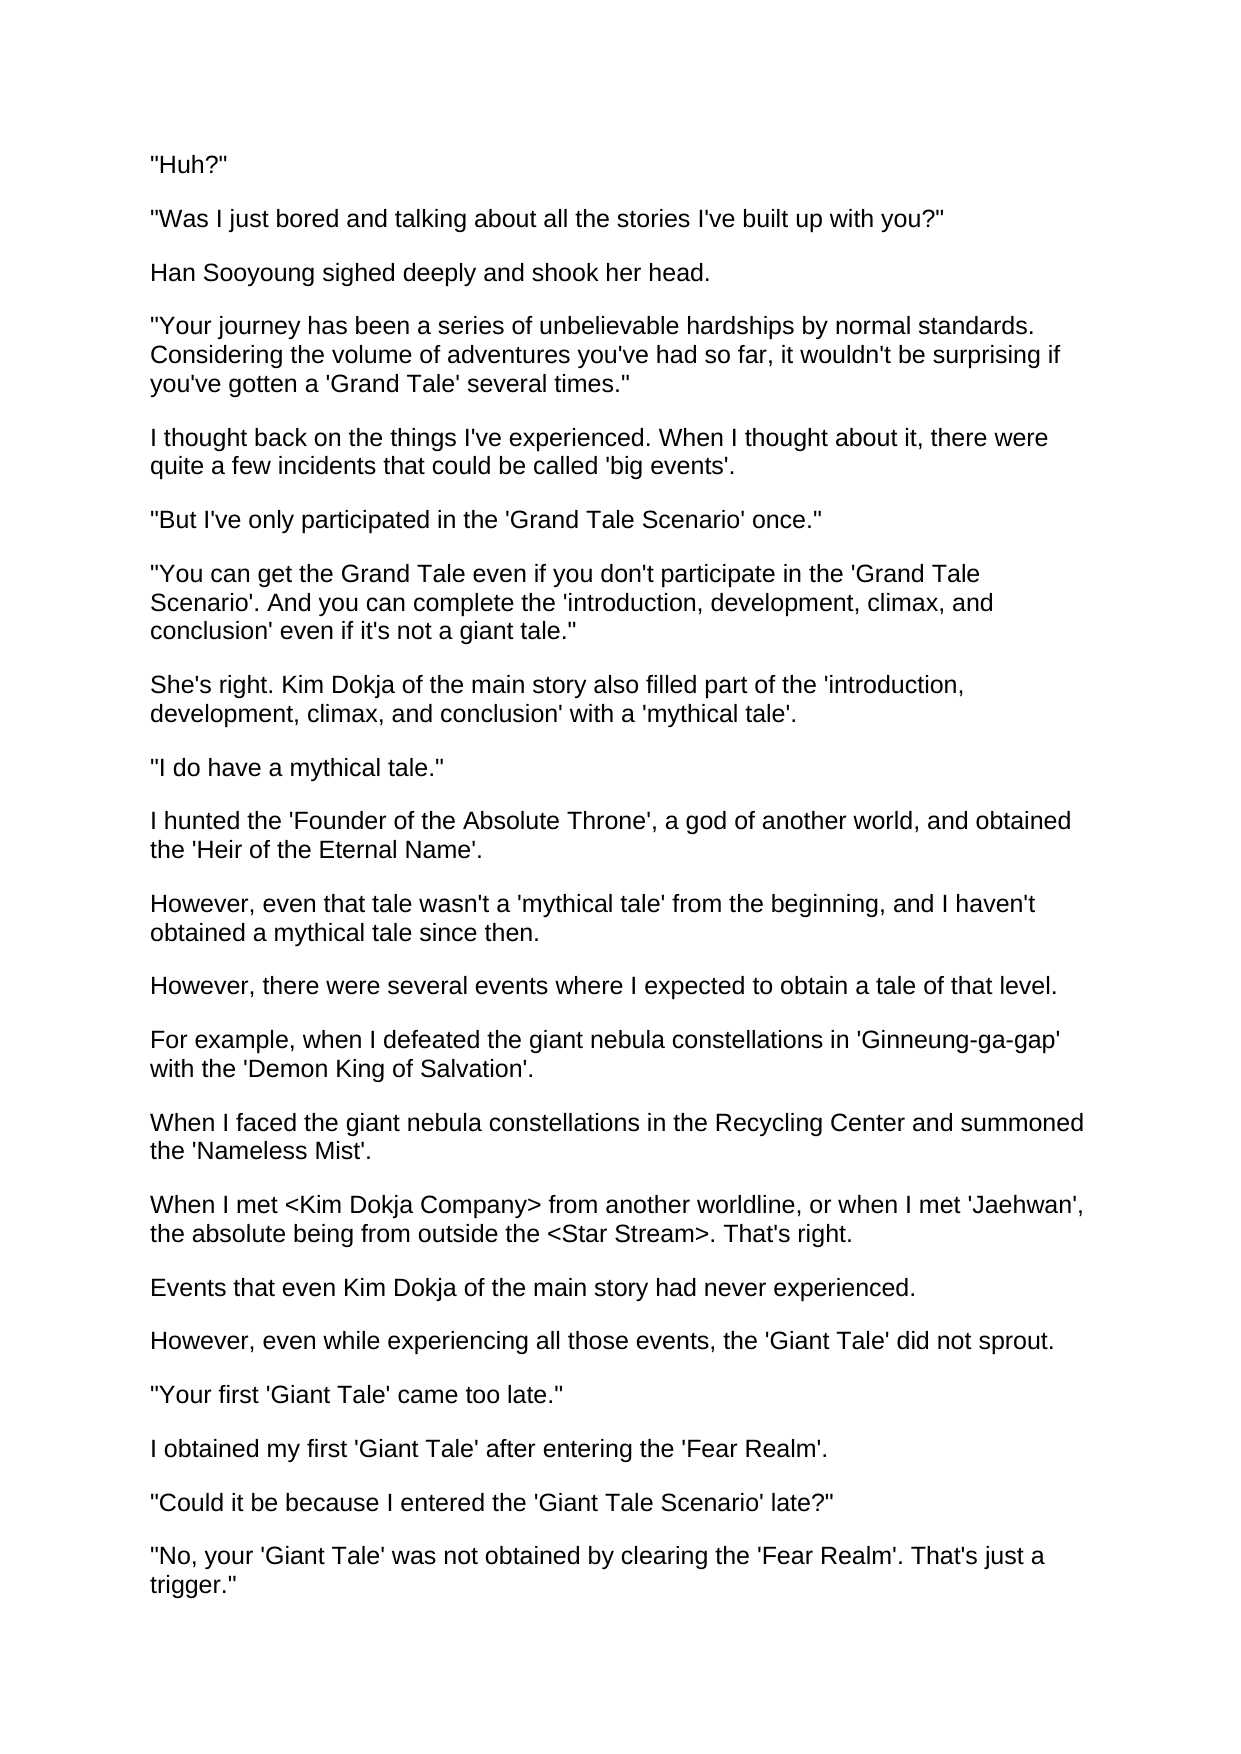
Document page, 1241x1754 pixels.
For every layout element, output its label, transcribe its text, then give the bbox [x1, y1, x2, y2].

text "Your first 'Giant Tale' came too late." [150, 1380, 1090, 1409]
text However, there were several events where I expected to obtain a tale of that level. [150, 971, 1090, 1000]
text When I faced the giant nebula constellations in the Recycling Center and summoned the 'Nameless Mist'. [150, 1107, 1090, 1165]
text Events that even Kim Dokja of the main story had never experienced. [150, 1272, 1090, 1301]
text "I do have a mythical tale." [150, 752, 1090, 781]
text I hunted the 'Founder of the Absolute Throne', a god of another world, and obtained the 'Heir of the Eternal Name'. [150, 806, 1090, 864]
text I obtained my first 'Giant Tale' after entering the 'Fear Realm'. [150, 1434, 1090, 1462]
text I thought back on the things I've experienced. When I thought about it, there were quite a few incidents that could be called 'big events'. [150, 422, 1090, 480]
text Han Sooyoung sighed deeply and shook her head. [150, 257, 1090, 286]
text However, even while experiencing all those events, the 'Giant Tale' did not sprout. [150, 1326, 1090, 1355]
text "No, your 'Giant Tale' was not obtained by clearing the 'Fear Realm'. That's just a trigger." [150, 1541, 1090, 1599]
text However, even that tale wasn't a 'mythical tale' from the beginning, and I haven't obtained a mythical tale since then. [150, 889, 1090, 946]
text For example, when I defeated the giant nebula constellations in 'Ginneung-ga-gap' with the 'Demon King of Salvation'. [150, 1025, 1090, 1082]
text "You can get the Grand Tale even if you don't participate in the 'Grand Tale Scenario'. And you can complete the 'introduction, development, climax, and conclusion' even if it's not a giant tale." [150, 559, 1090, 645]
text "Could it be because I entered the 'Giant Tale Scenario' late?" [150, 1487, 1090, 1516]
text When I met <Kim Dokja Company> from another worldline, or when I met 'Jaehwan', the absolute being from outside the <Star Stream>. That's right. [150, 1190, 1090, 1247]
text She's right. Kim Dokja of the main story also filled part of the 'introduction, development, climax, and conclusion' with a 'mythical tale'. [150, 670, 1090, 727]
text "Huh?" [150, 150, 1090, 179]
text "Was I just bored and talking about all the stories I've built up with you?" [150, 204, 1090, 232]
text "But I've only participated in the 'Grand Tale Scenario' once." [150, 505, 1090, 534]
text "Your journey has been a series of unbelievable hardships by normal standards. Considering the volume of adventures you've had so far, it wouldn't be surprising if you've gotten a 'Grand Tale' several times." [150, 311, 1090, 397]
